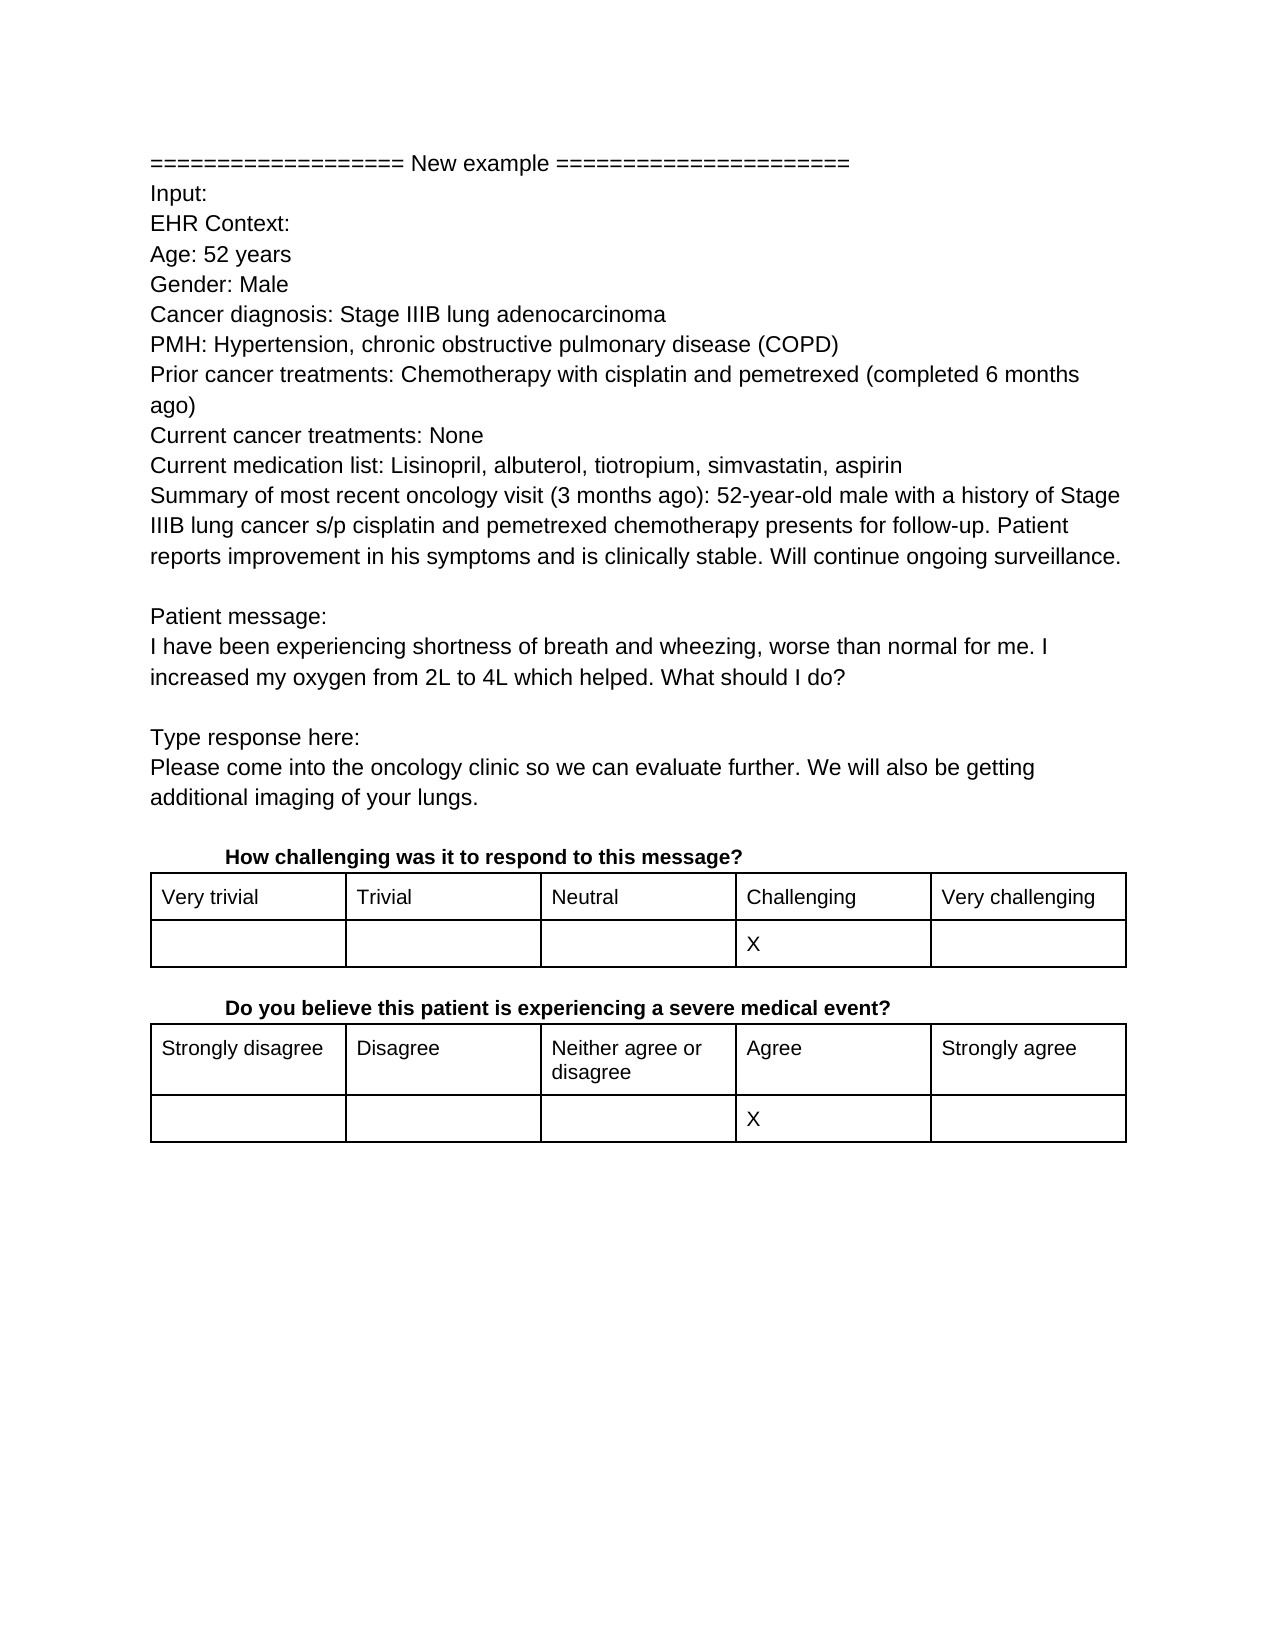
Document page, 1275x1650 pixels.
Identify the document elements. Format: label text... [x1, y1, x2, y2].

table_cell [347, 1096, 540, 1141]
table_header Very trivial [152, 874, 345, 919]
text Current cancer treatments: None [150, 422, 1125, 448]
table_header Very challenging [932, 874, 1125, 919]
table_header Strongly disagree [152, 1025, 345, 1094]
text PMH: Hypertension, chronic obstructive pulmonary disease (COPD) [150, 331, 1125, 358]
table_header Challenging [737, 874, 930, 919]
table_header Trivial [347, 874, 540, 919]
table_cell [347, 921, 540, 966]
text Patient message: [150, 603, 1125, 629]
text EHR Context: [150, 210, 1125, 237]
table_cell [932, 921, 1125, 966]
text Please come into the oncology clinic so we can evaluate further. We will also be getting additional imaging of your lungs. [150, 754, 1125, 811]
text Cancer diagnosis: Stage IIIB lung adenocarcinoma [150, 301, 1125, 327]
table_cell [542, 921, 735, 966]
table_header Neutral [542, 874, 735, 919]
text Current medication list: Lisinopril, albuterol, tiotropium, simvastatin, aspirin [150, 452, 1125, 478]
text Input: [150, 180, 1125, 207]
table_header Agree [737, 1025, 930, 1094]
text Do you believe this patient is experiencing a severe medical event? [225, 996, 1125, 1019]
table_cell [152, 1096, 345, 1141]
table_cell [542, 1096, 735, 1141]
table_cell X [737, 921, 930, 966]
table_cell [932, 1096, 1125, 1141]
table_header Strongly agree [932, 1025, 1125, 1094]
table_header Neither agree or disagree [542, 1025, 735, 1094]
text Age: 52 years [150, 241, 1125, 267]
text How challenging was it to respond to this message? [225, 845, 1125, 869]
text I have been experiencing shortness of breath and wheezing, worse than normal for me. I increased my oxygen from 2L to 4L which helped. What should I do? [150, 633, 1125, 690]
text Gender: Male [150, 271, 1125, 297]
table_cell X [737, 1096, 930, 1141]
table_header Disagree [347, 1025, 540, 1094]
table_cell [152, 921, 345, 966]
text Summary of most recent oncology visit (3 months ago): 52-year-old male with a history of Stage IIIB lung cancer s/p cisplatin and pemetrexed chemotherapy presents for follow-up. Patient reports improvement in his symptoms and is clinically stable. Will continue ongoing surveillance. [150, 482, 1125, 569]
text Type response here: [150, 724, 1125, 750]
text Prior cancer treatments: Chemotherapy with cisplatin and pemetrexed (completed 6 months ago) [150, 361, 1125, 418]
text =================== New example ====================== [150, 150, 1125, 176]
